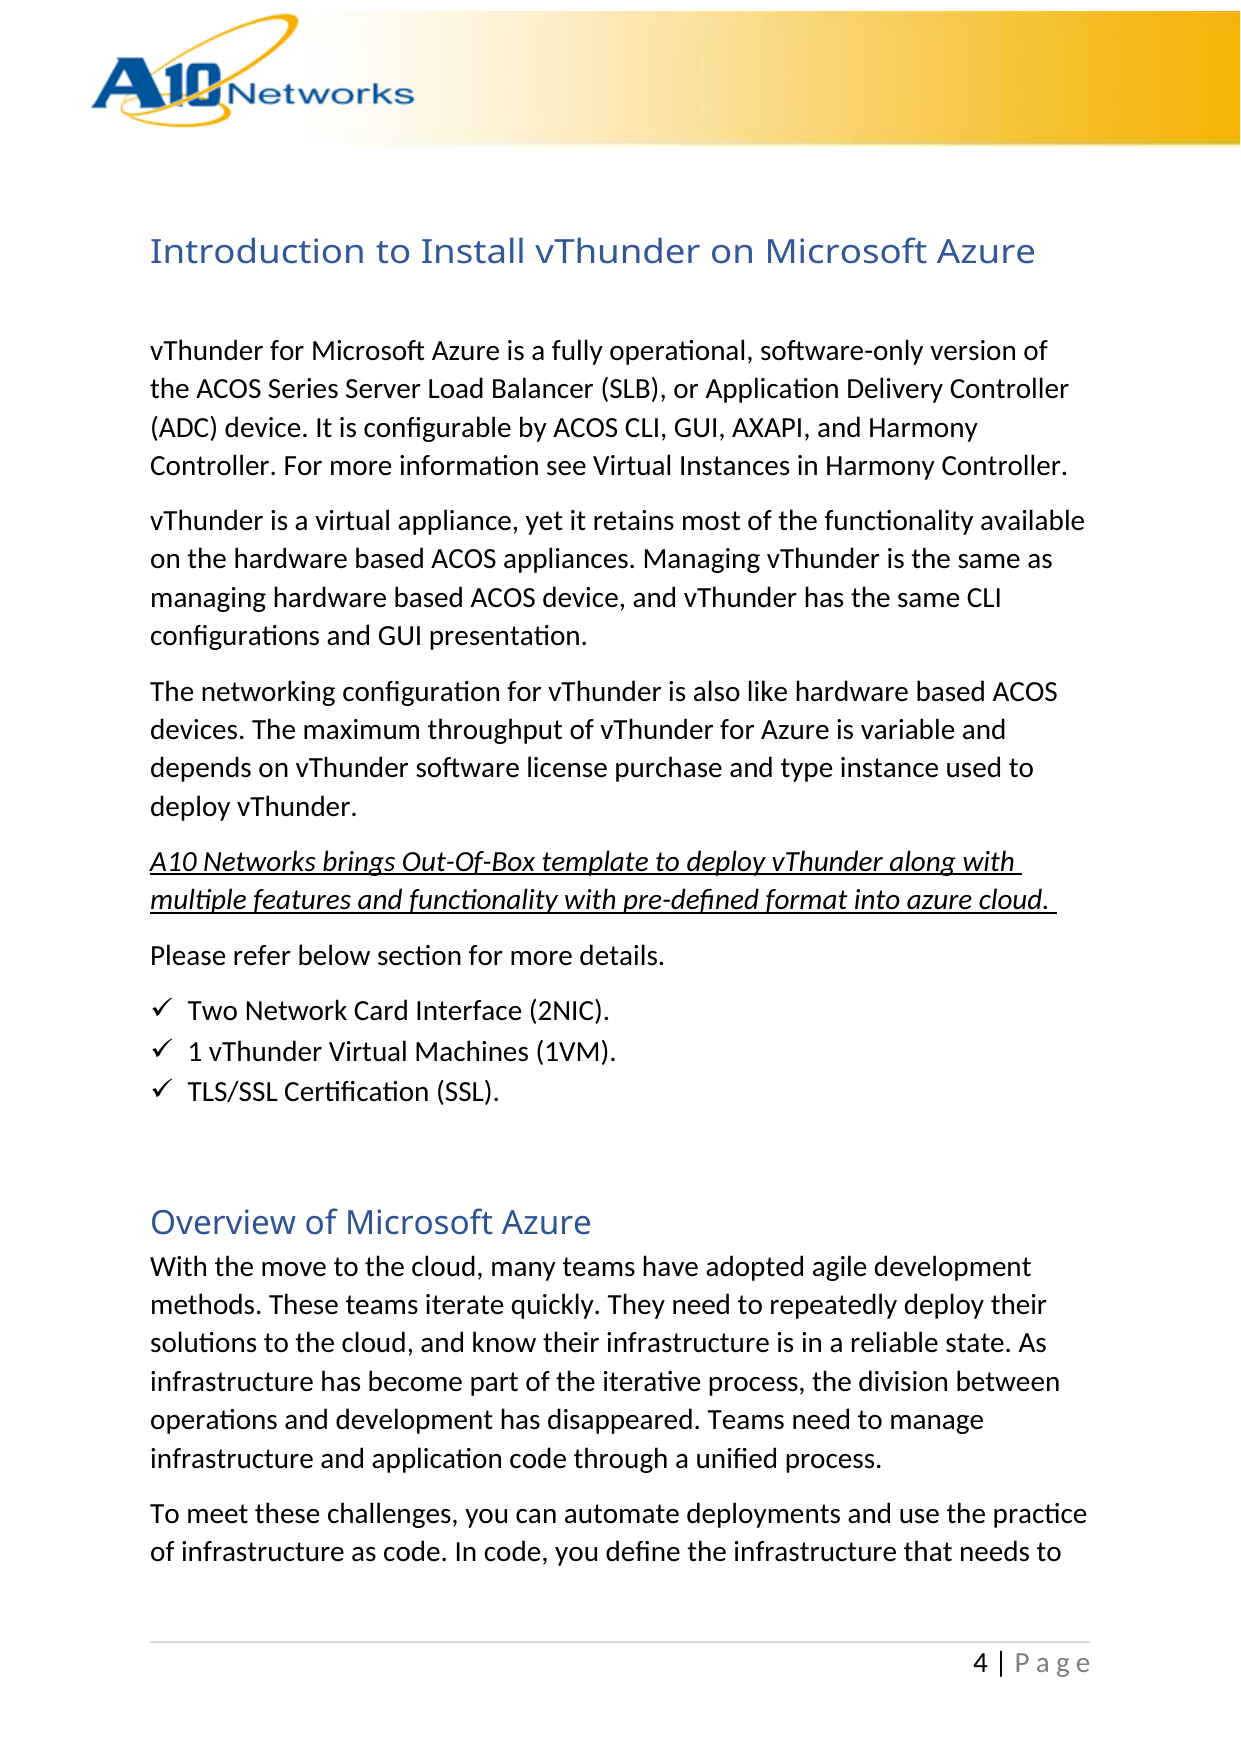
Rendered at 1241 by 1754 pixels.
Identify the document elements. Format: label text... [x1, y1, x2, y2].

list Two Network Card Interface (2NIC). [150, 992, 1090, 1027]
subtitle Introduction to Install vThunder on Microsoft Azure [150, 228, 1090, 273]
text The networking configuration for vThunder is also like hardware based ACOS devices. The maximum throughput of vThunder for Azure is variable and depends on vThunder software license purchase and type instance used to deploy vThunder. [150, 673, 1090, 823]
subtitle Overview of Microsoft Azure [150, 1199, 1090, 1244]
text Please refer below section for more details. [150, 937, 1090, 972]
picture [0, 11, 1241, 147]
list 1 vThunder Virtual Machines (1VM). [150, 1033, 1090, 1068]
text With the move to the cloud, many teams have adopted agile development methods. These teams iterate quickly. They need to repeatedly deploy their solutions to the cloud, and know their infrastructure is in a reliable state. As infrastructure has become part of the iterative process, the division between operations and development has disappeared. Teams need to manage infrastructure and application code through a unified process. [150, 1248, 1090, 1476]
text vThunder is a virtual appliance, yet it retains most of the functionality available on the hardware based ACOS appliances. Managing vThunder is the same as managing hardware based ACOS device, and vThunder has the same CLI configurations and GUI presentation. [150, 502, 1090, 653]
list TLS/SSL Certification (SSL). [150, 1073, 1090, 1109]
text vThunder for Microsoft Azure is a fully operational, software-only version of the ACOS Series Server Load Balancer (SLB), or Application Delivery Controller (ADC) device. It is configurable by ACOS CLI, GUI, AXAPI, and Harmony Controller. For more information see Virtual Instances in Harmony Controller. [150, 332, 1090, 483]
text A10 Networks brings Out-Of-Box template to deploy vThunder along with multiple features and functionality with pre-defined format into azure cloud. [150, 843, 1090, 917]
